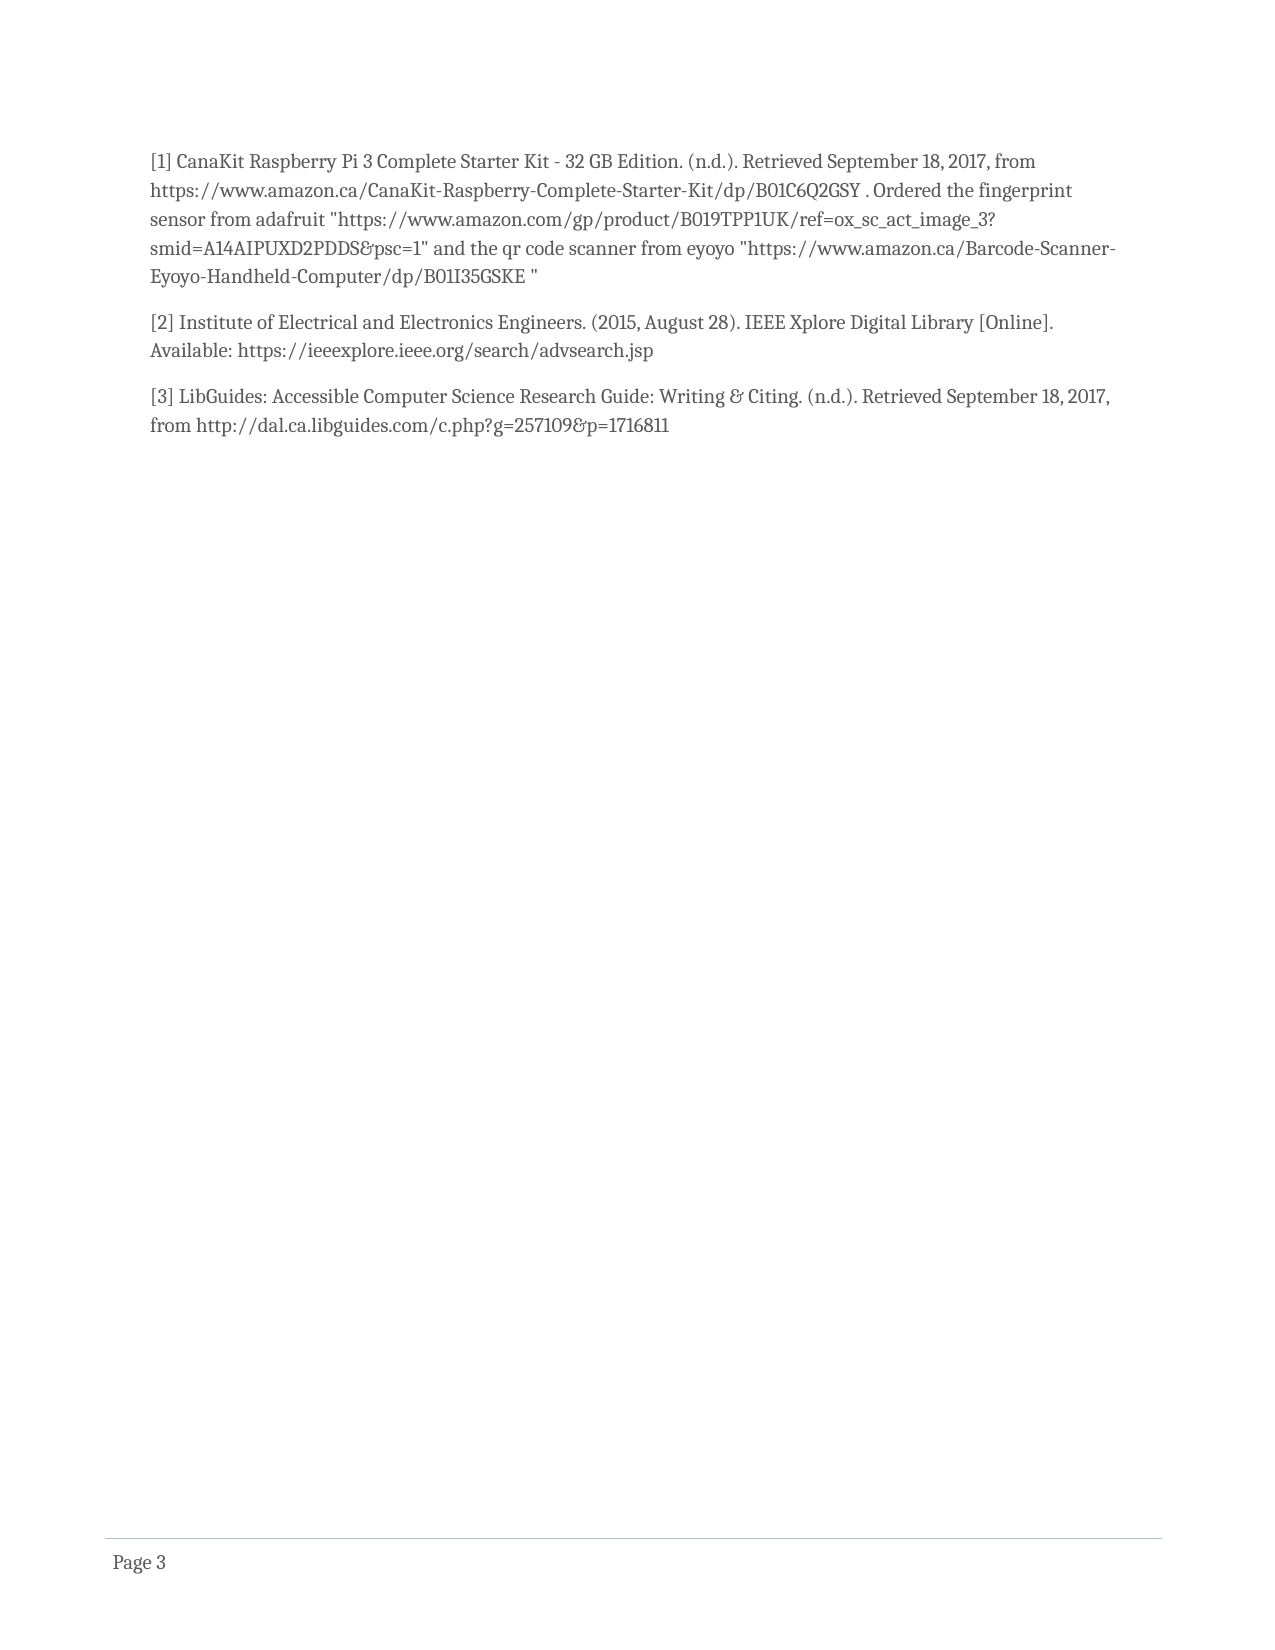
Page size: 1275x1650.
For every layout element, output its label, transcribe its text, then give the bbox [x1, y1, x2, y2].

text [3] LibGuides: Accessible Computer Science Research Guide: Writing & Citing. (n.d.). Retrieved September 18, 2017, from http://dal.ca.libguides.com/c.php?g=257109&p=1716811 [150, 384, 1125, 437]
text [2] Institute of Electrical and Electronics Engineers. (2015, August 28). IEEE Xplore Digital Library [Online]. Available: https://ieeexplore.ieee.org/search/advsearch.jsp [150, 310, 1125, 363]
text [1] CanaKit Raspberry Pi 3 Complete Starter Kit - 32 GB Edition. (n.d.). Retrieved September 18, 2017, from https://www.amazon.ca/CanaKit-Raspberry-Complete-Starter-Kit/dp/B01C6Q2GSY . Ordered the fingerprint sensor from adafruit "https://www.amazon.com/gp/product/B019TPP1UK/ref=ox_sc_act_image_3?smid=A14AIPUXD2PDDS&psc=1" and the qr code scanner from eyoyo "https://www.amazon.ca/Barcode-Scanner-Eyoyo-Handheld-Computer/dp/B01I35GSKE " [150, 150, 1125, 289]
